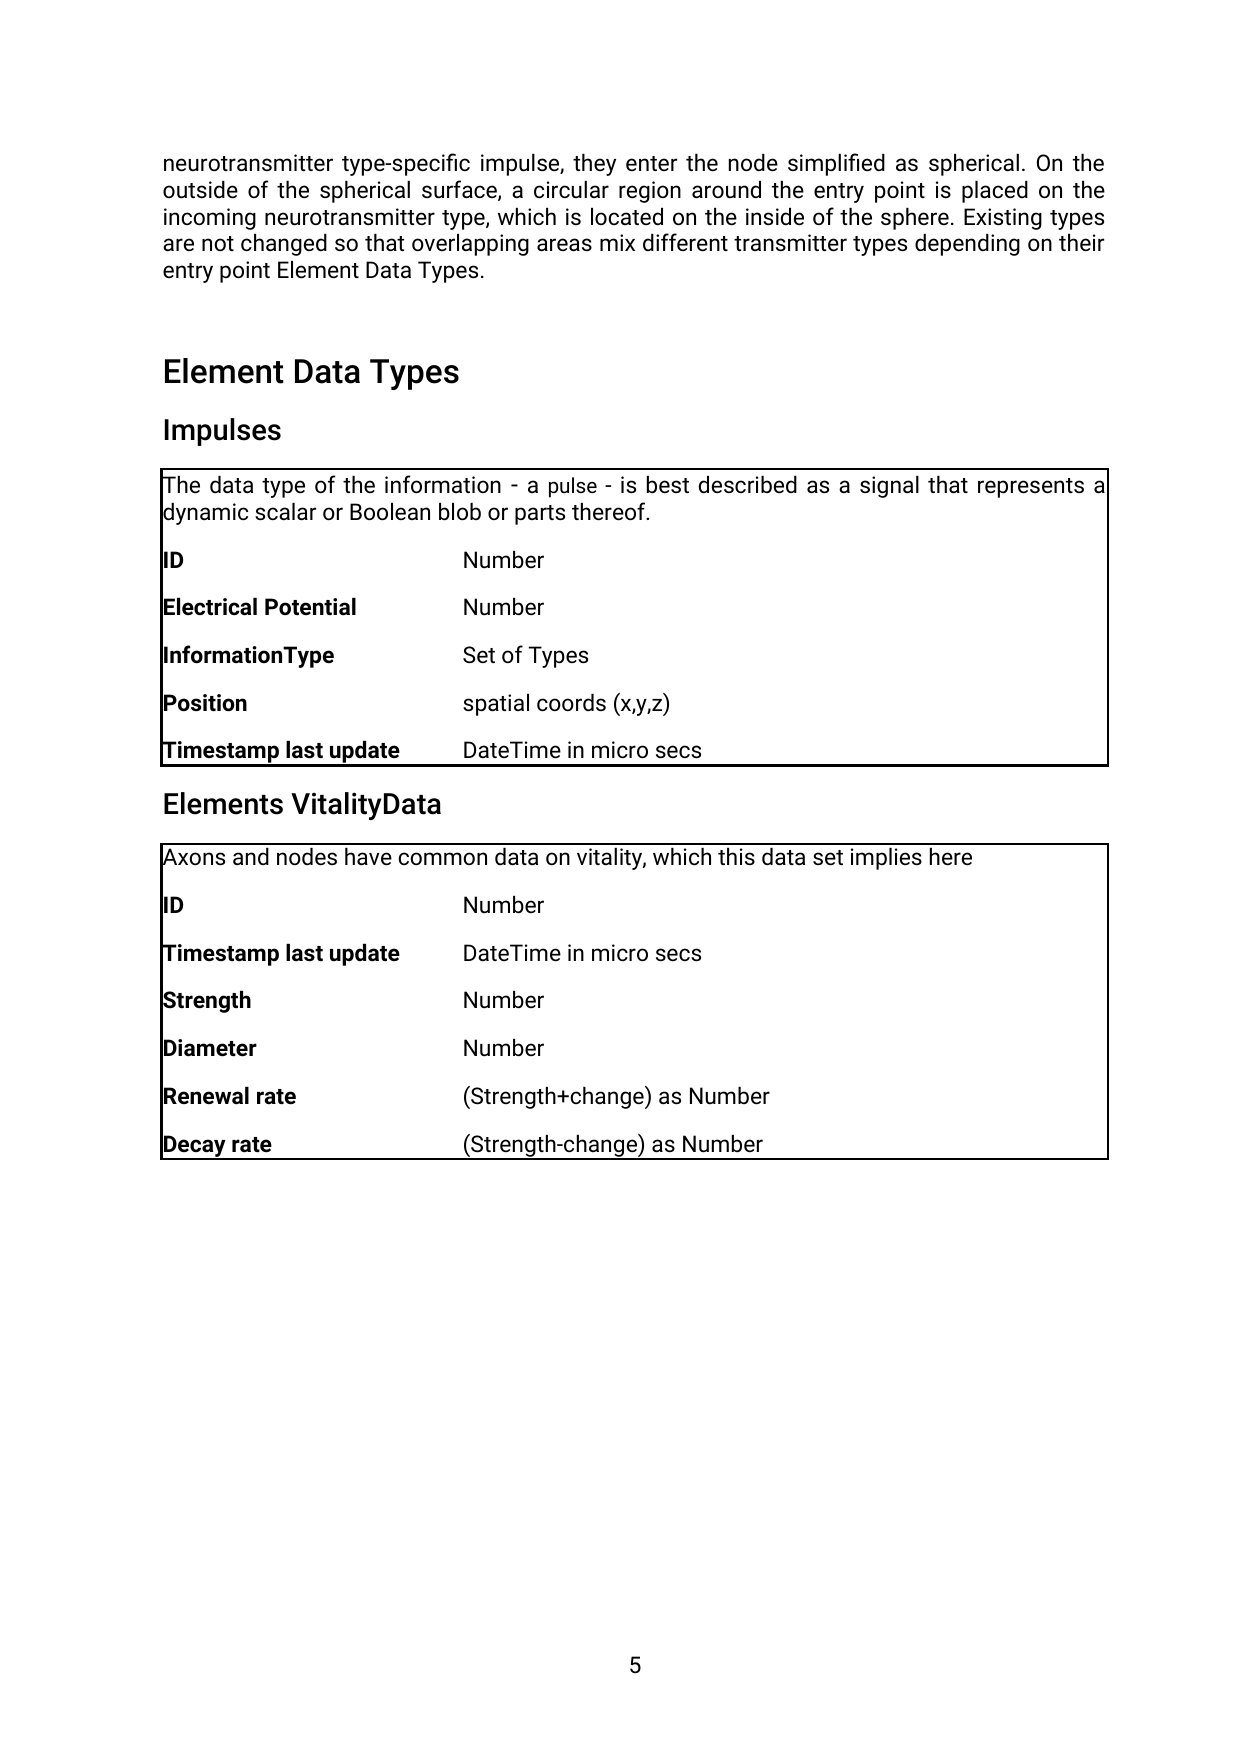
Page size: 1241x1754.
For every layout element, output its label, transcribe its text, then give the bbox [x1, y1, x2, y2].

subtitle Element Data Types [162, 353, 1107, 392]
text ID Number [163, 890, 1107, 919]
text The data type of the information - a pulse - is best described as a signal that represents a dynamic scalar or Boolean blob or parts thereof. [163, 470, 1107, 526]
text InformationType Set of Types [163, 640, 1107, 669]
text Strength Number [163, 986, 1107, 1014]
text Position spatial coords (x,y,z) [163, 688, 1107, 717]
text Electrical Potential Number [163, 592, 1107, 621]
text Axons and nodes have common data on vitality, which this data set implies here [163, 845, 1107, 871]
text Renewal rate (Strength+change) as Number [163, 1081, 1107, 1110]
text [162, 150, 1107, 284]
subtitle Elements VitalityData [162, 787, 1107, 822]
text Timestamp last update DateTime in micro secs [163, 938, 1107, 967]
text Diameter Number [163, 1033, 1107, 1062]
text Timestamp last update DateTime in micro secs [163, 736, 1107, 764]
subtitle Impulses [162, 413, 1107, 447]
text ID Number [163, 545, 1107, 574]
text Decay rate (Strength-change) as Number [163, 1129, 1107, 1158]
